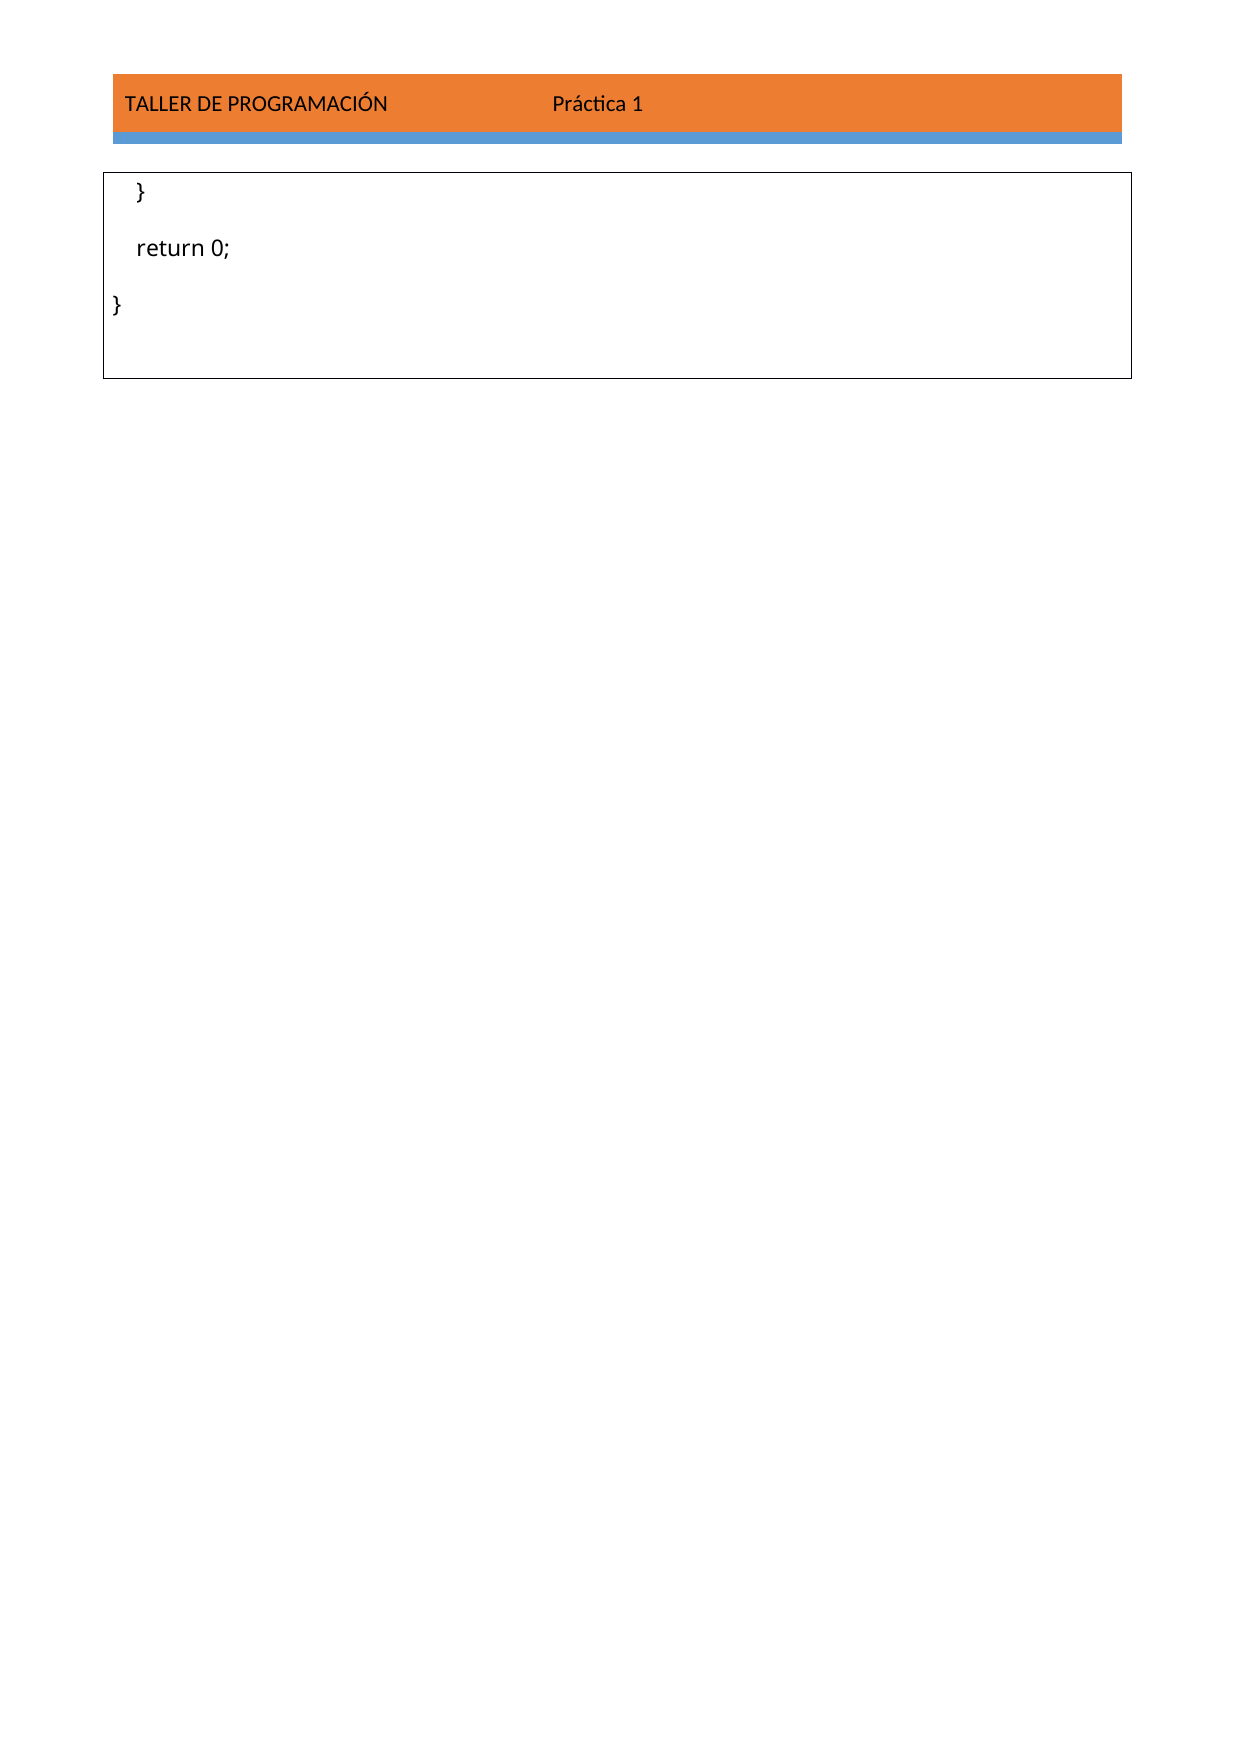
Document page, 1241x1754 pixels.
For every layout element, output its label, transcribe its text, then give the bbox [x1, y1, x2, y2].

text return 0; [104, 228, 1131, 263]
text } [104, 173, 1131, 206]
text } [104, 285, 1131, 320]
